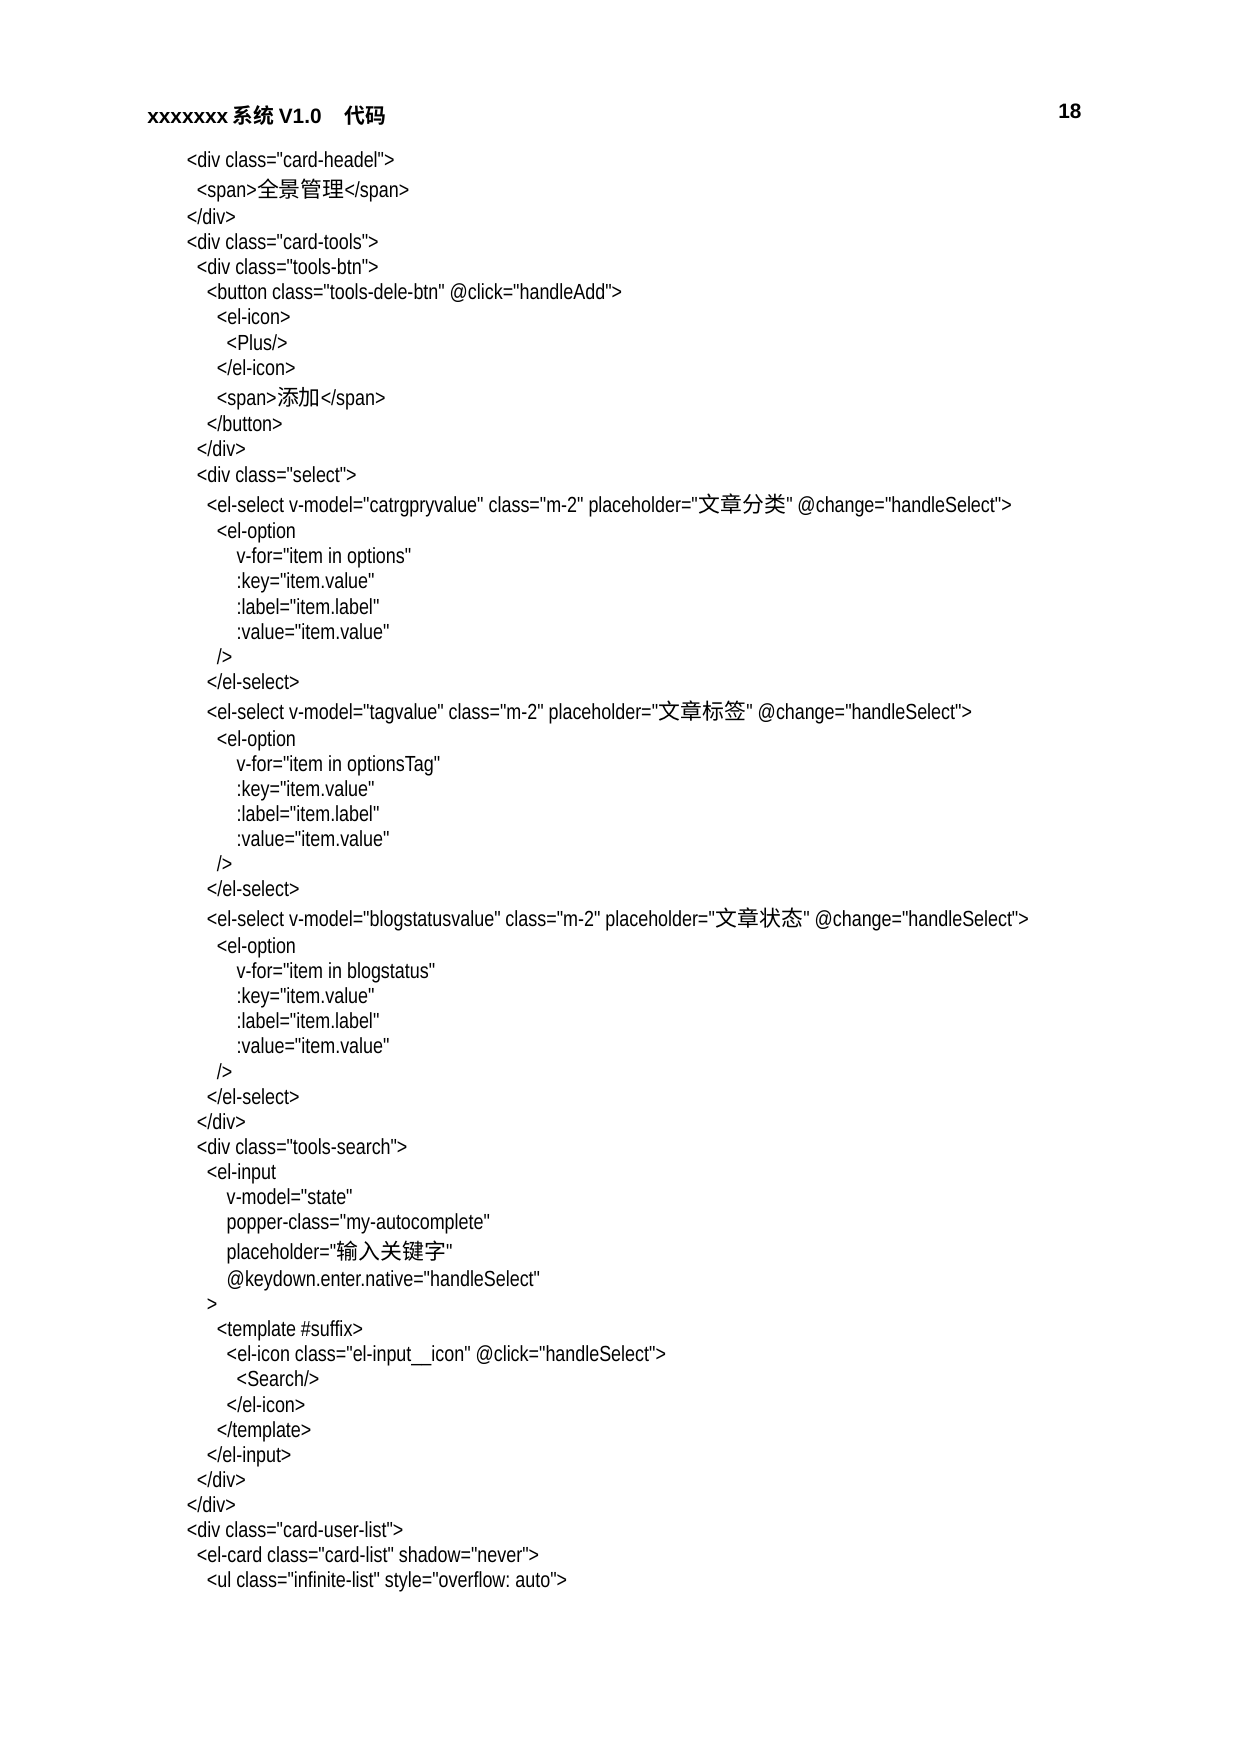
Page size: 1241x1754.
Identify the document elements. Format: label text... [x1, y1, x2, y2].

text </el-input> [147, 1442, 1093, 1467]
text <el-icon class="el-input__icon" @click="handleSelect"> [147, 1341, 1093, 1366]
text :key="item.value" [147, 776, 1093, 801]
text <el-input [147, 1159, 1093, 1184]
text placeholder="输入关键字" [147, 1234, 1093, 1266]
text </el-select> [147, 876, 1093, 901]
text <button class="tools-dele-btn" @click="handleAdd"> [147, 279, 1093, 304]
text <el-select v-model="catrgpryvalue" class="m-2" placeholder="文章分类" @change="handleSelect"> [147, 487, 1093, 518]
text </template> [147, 1417, 1093, 1442]
text <Search/> [147, 1366, 1093, 1391]
text :value="item.value" [147, 826, 1093, 851]
text </el-select> [147, 669, 1093, 694]
text :value="item.value" [147, 619, 1093, 644]
text </el-select> [147, 1084, 1093, 1109]
text <div class="tools-btn"> [147, 254, 1093, 279]
text <span>全景管理</span> [147, 172, 1093, 204]
text </el-icon> [147, 1391, 1093, 1417]
text <div class="select"> [147, 461, 1093, 487]
text </div> [147, 1492, 1093, 1517]
text :key="item.value" [147, 568, 1093, 593]
text <div class="card-user-list"> [147, 1517, 1093, 1542]
text > [147, 1291, 1093, 1316]
text <el-card class="card-list" shadow="never"> [147, 1542, 1093, 1567]
text v-model="state" [147, 1184, 1093, 1209]
text popper-class="my-autocomplete" [147, 1209, 1093, 1234]
text <el-option [147, 933, 1093, 958]
text @keydown.enter.native="handleSelect" [147, 1266, 1093, 1291]
text </div> [147, 1467, 1093, 1492]
text </div> [147, 1109, 1093, 1134]
text </div> [147, 436, 1093, 461]
text </el-icon> [147, 354, 1093, 379]
text <el-select v-model="blogstatusvalue" class="m-2" placeholder="文章状态" @change="handleSelect"> [147, 901, 1093, 933]
text :label="item.label" [147, 801, 1093, 826]
text /> [147, 1058, 1093, 1084]
text :value="item.value" [147, 1033, 1093, 1058]
text <template #suffix> [147, 1316, 1093, 1341]
text <el-icon> [147, 304, 1093, 329]
text v-for="item in optionsTag" [147, 751, 1093, 776]
text </button> [147, 411, 1093, 436]
text <div class="card-headel"> [147, 147, 1093, 172]
text <el-option [147, 518, 1093, 543]
text <ul class="infinite-list" style="overflow: auto"> [147, 1567, 1093, 1592]
text :key="item.value" [147, 983, 1093, 1008]
text <el-option [147, 726, 1093, 751]
text </div> [147, 204, 1093, 229]
text <span>添加</span> [147, 379, 1093, 411]
text /> [147, 851, 1093, 876]
text v-for="item in blogstatus" [147, 958, 1093, 983]
text <el-select v-model="tagvalue" class="m-2" placeholder="文章标签" @change="handleSelect"> [147, 694, 1093, 726]
text /> [147, 644, 1093, 669]
text v-for="item in options" [147, 543, 1093, 568]
text <div class="tools-search"> [147, 1134, 1093, 1159]
text <Plus/> [147, 329, 1093, 354]
text :label="item.label" [147, 593, 1093, 619]
text <div class="card-tools"> [147, 229, 1093, 254]
text :label="item.label" [147, 1008, 1093, 1033]
